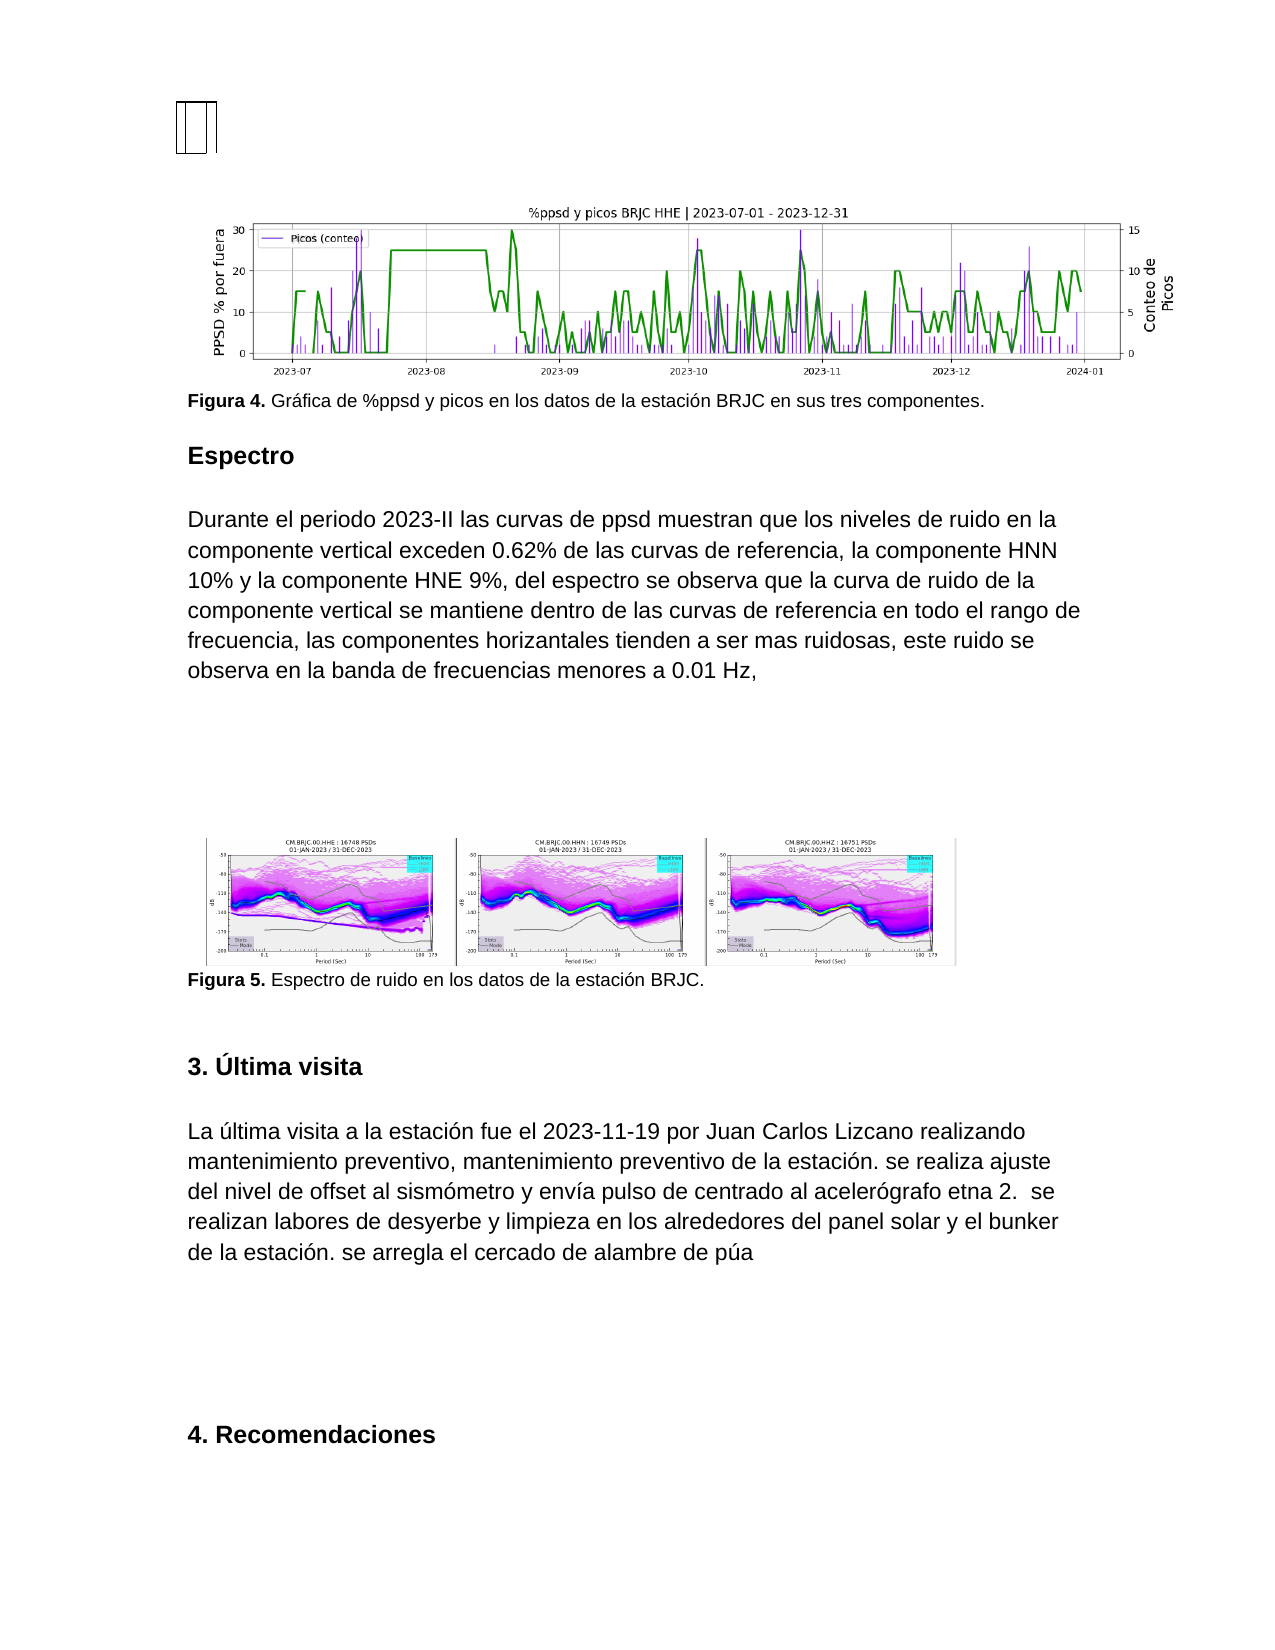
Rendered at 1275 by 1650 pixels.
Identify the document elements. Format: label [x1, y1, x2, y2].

text [187, 154, 1087, 1482]
picture [206, 153, 1182, 383]
picture [206, 838, 957, 966]
